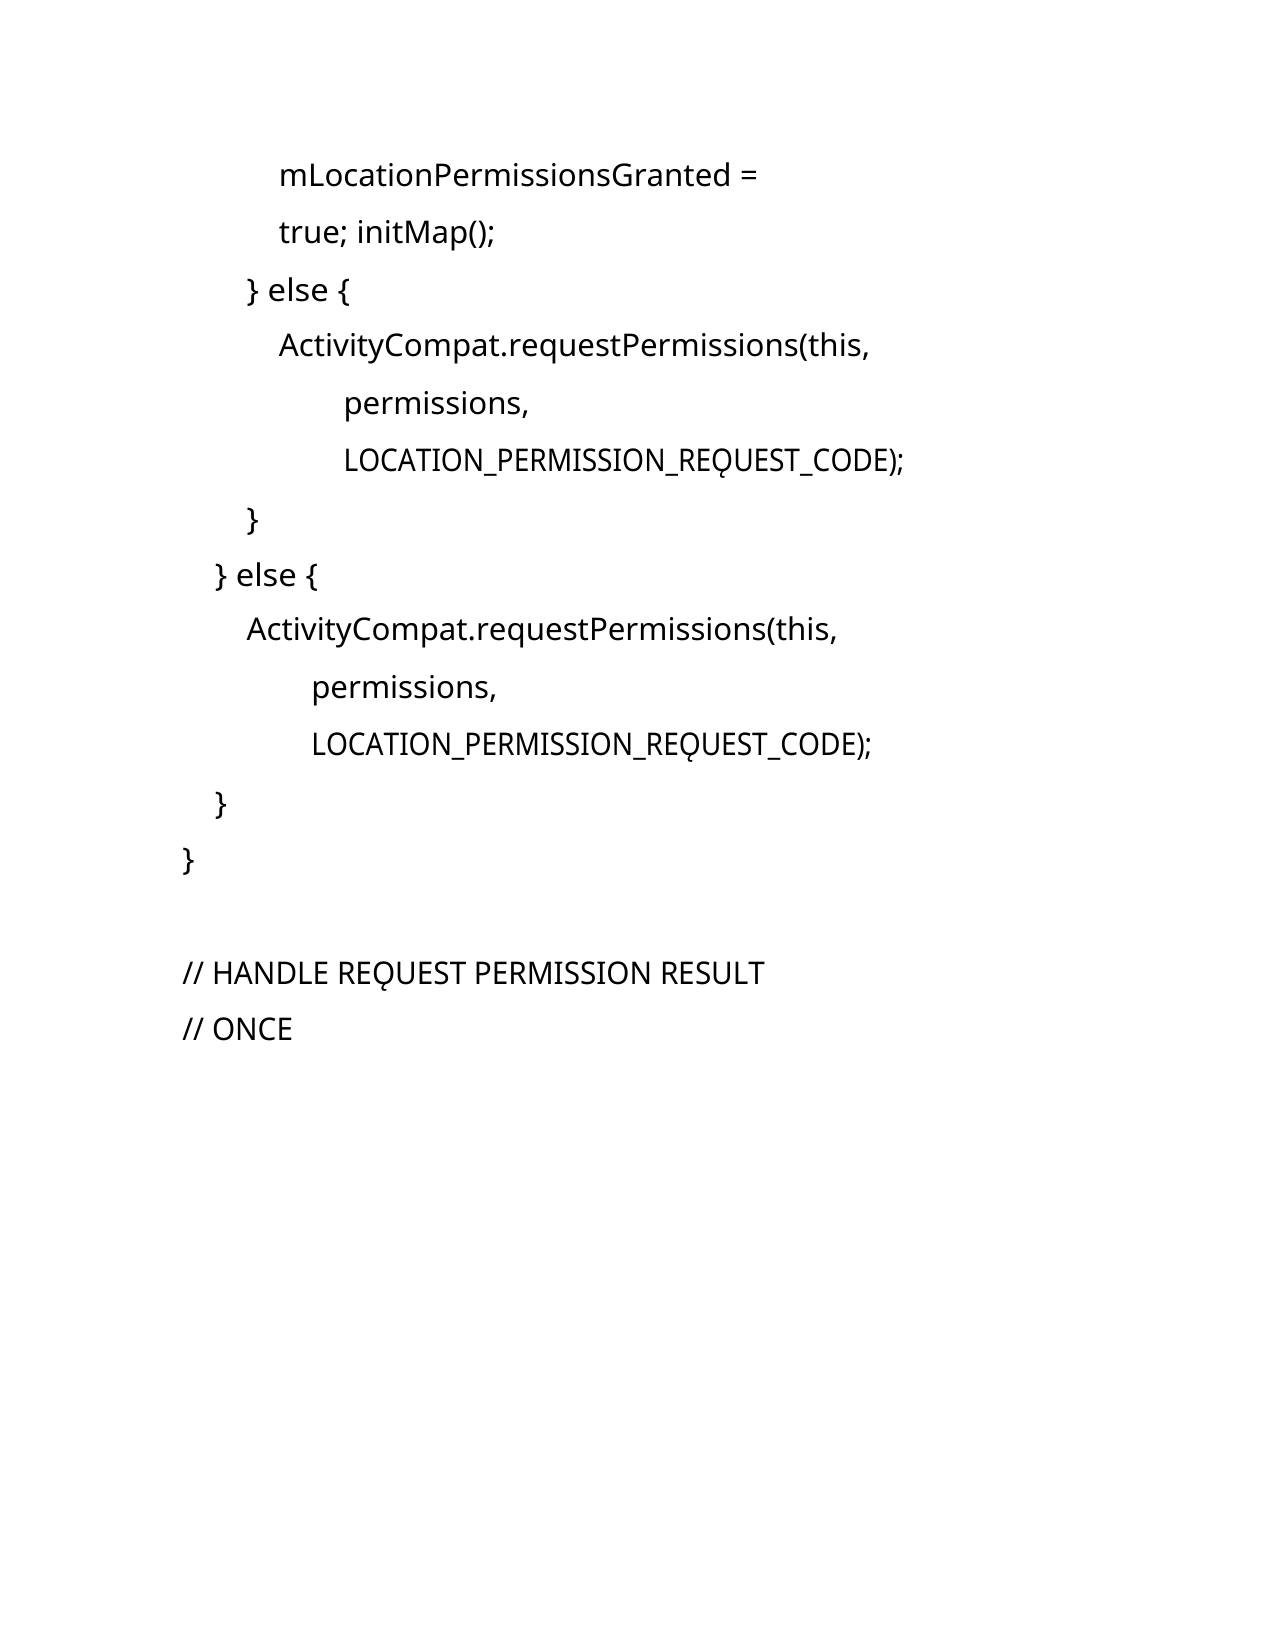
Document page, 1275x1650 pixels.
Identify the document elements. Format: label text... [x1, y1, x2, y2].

text } [182, 837, 1139, 879]
text ActivityCompat.requestPermissions(this, permissions, LOCATION_PERMISSION_REǪUEST_CODE); [246, 607, 979, 765]
text ActivityCompat.requestPermissions(this, permissions, LOCATION_PERMISSION_REǪUEST_CODE); [279, 323, 979, 481]
text } [214, 781, 1139, 824]
text } else { [214, 552, 1139, 595]
text } [246, 496, 1139, 539]
text // HANDLE REǪUEST PERMISSION RESULT [182, 951, 1139, 994]
text mLocationPermissionsGranted = true; initMap(); [279, 152, 804, 253]
text } else { [246, 268, 1139, 311]
text // ONCE [182, 1007, 1139, 1049]
